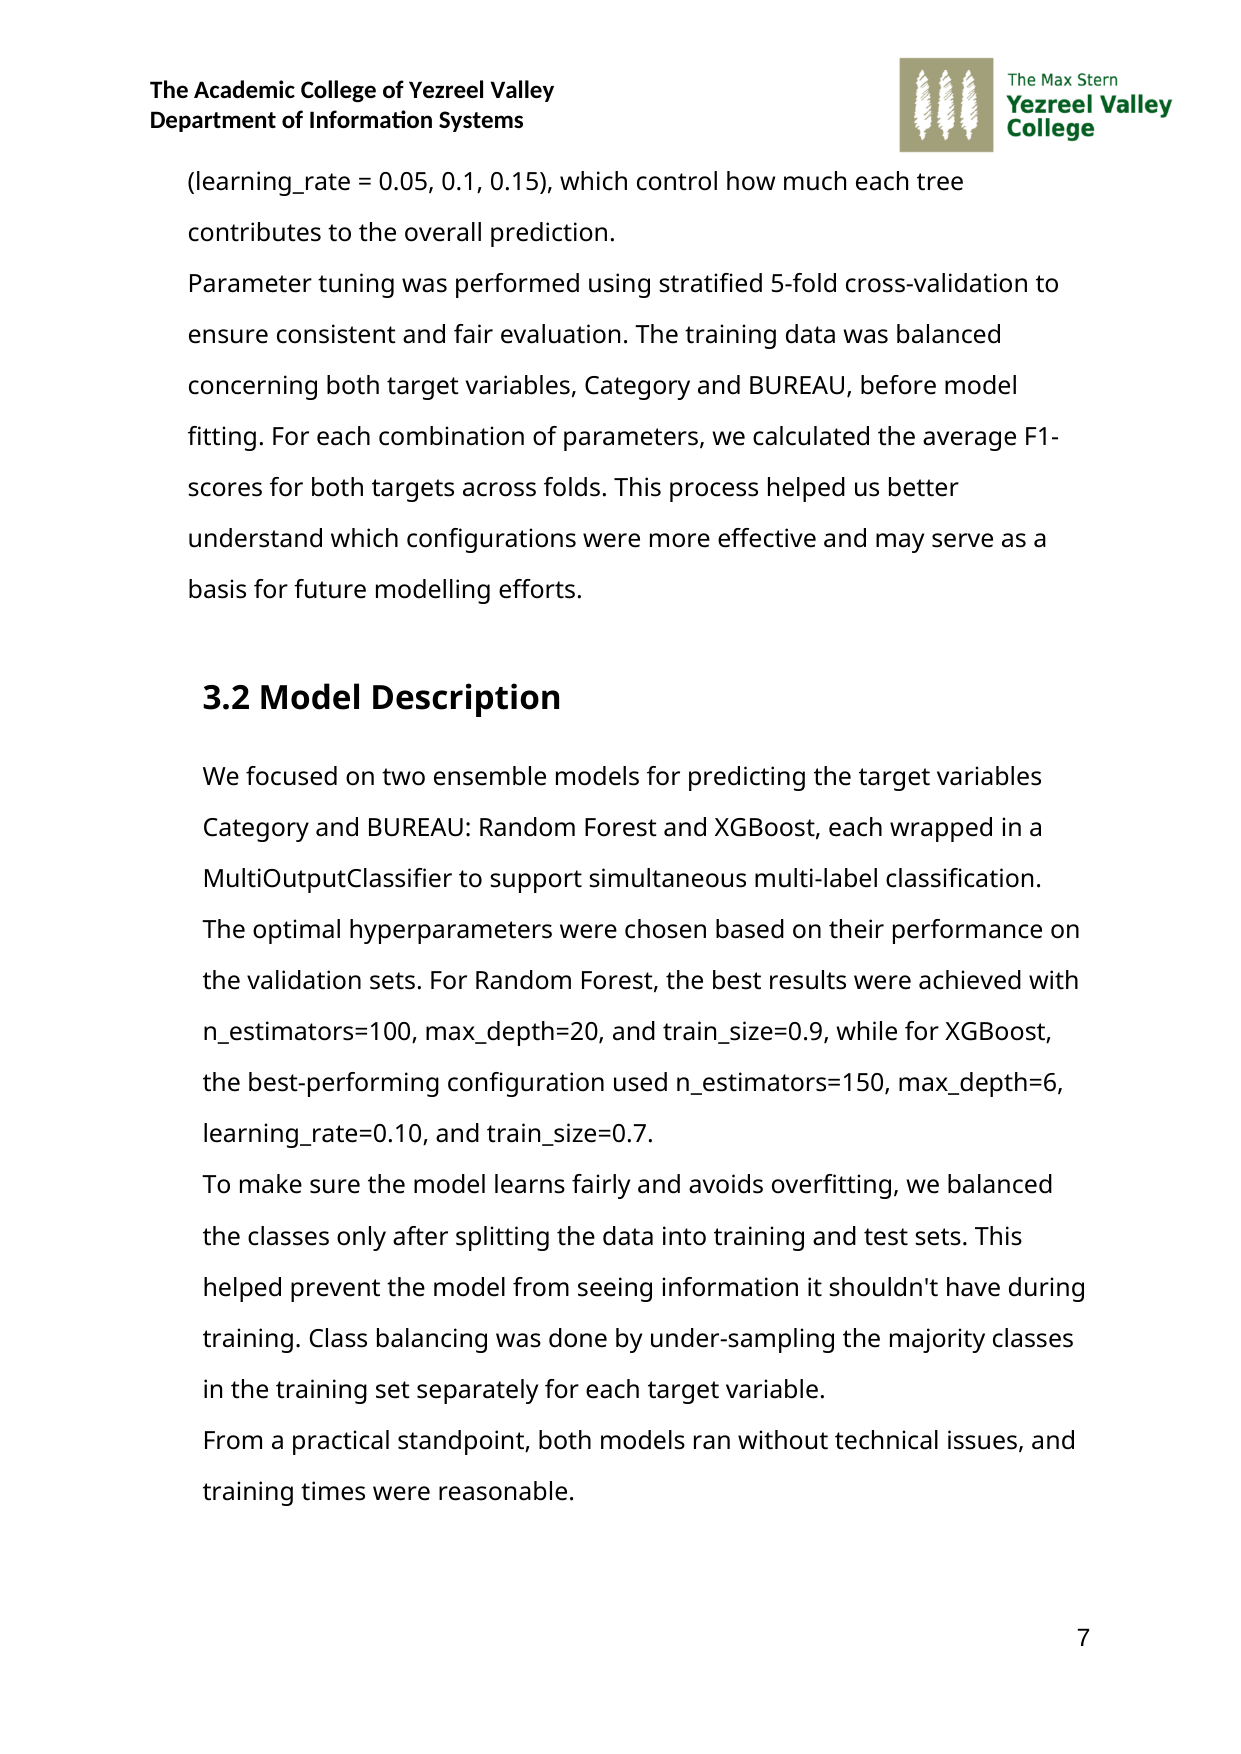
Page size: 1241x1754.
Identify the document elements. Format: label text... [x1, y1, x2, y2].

text From a practical standpoint, both models ran without technical issues, and training times were reasonable. [202, 1422, 1090, 1507]
text To make sure the model learns fairly and avoids overfitting, we balanced the classes only after splitting the data into training and test sets. This helped prevent the model from seeing information it shouldn't have during training. Class balancing was done by under-sampling the majority classes in the training set separately for each target variable. [202, 1167, 1090, 1405]
text We focused on two ensemble models for predicting the target variables Category and BUREAU: Random Forest and XGBoost, each wrapped in a MultiOutputClassifier to support simultaneous multi-label classification. The optimal hyperparameters were chosen based on their performance on the validation sets. For Random Forest, the best results were achieved with n_estimators=100, max_depth=20, and train_size=0.9, while for XGBoost, the best-performing configuration used n_estimators=150, max_depth=6, learning_rate=0.10, and train_size=0.7. [202, 759, 1090, 1150]
picture [892, 52, 1181, 158]
subtitle 3.2 Model Description [202, 674, 1090, 719]
text Parameter tuning was performed using stratified 5-fold cross-validation to ensure consistent and fair evaluation. The training data was balanced concerning both target variables, Category and BUREAU, before model fitting. For each combination of parameters, we calculated the average F1-scores for both targets across folds. This process helped us better understand which configurations were more effective and may serve as a basis for future modelling efforts. [187, 266, 1090, 606]
